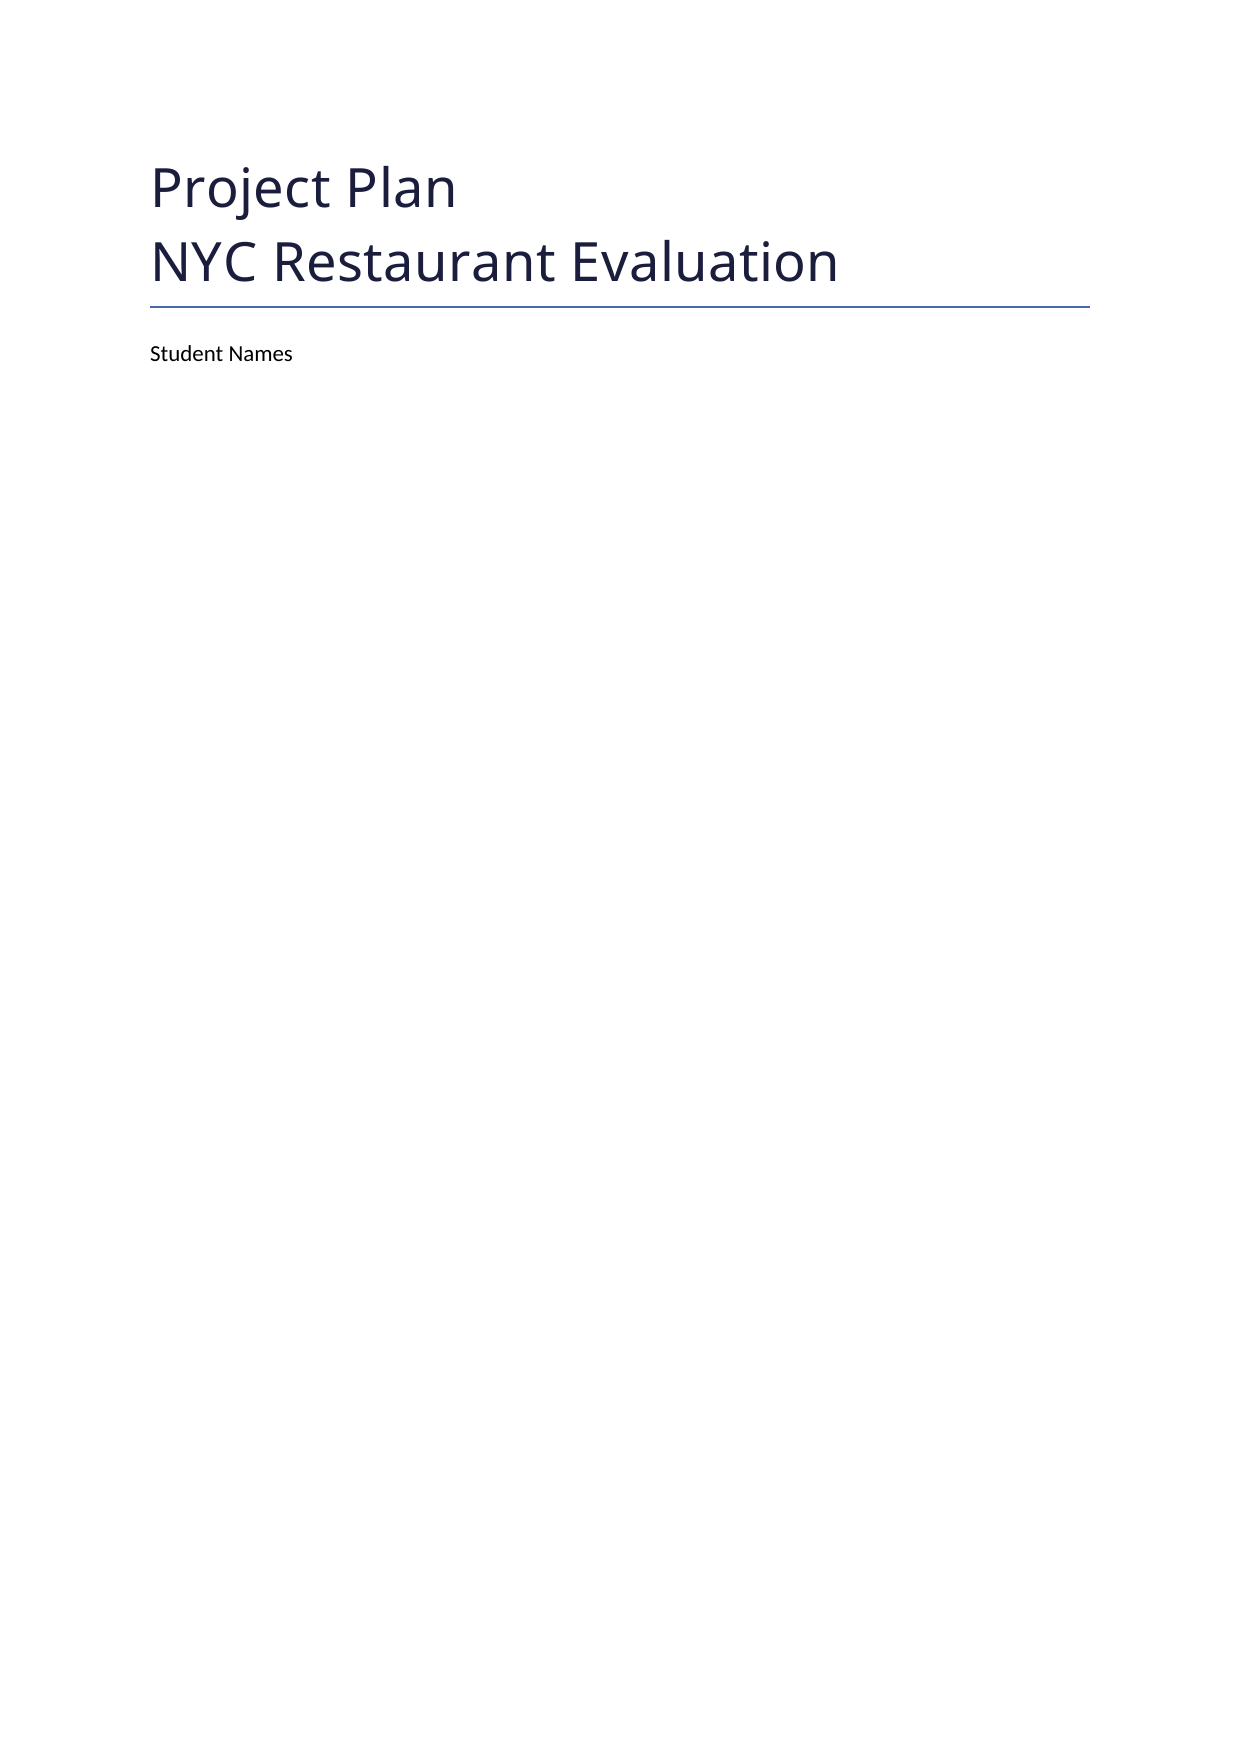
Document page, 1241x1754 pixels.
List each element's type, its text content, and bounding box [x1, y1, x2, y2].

title NYC Restaurant Evaluation [150, 224, 1090, 306]
text Student Names [150, 339, 1090, 367]
title Project Plan [150, 150, 1090, 224]
